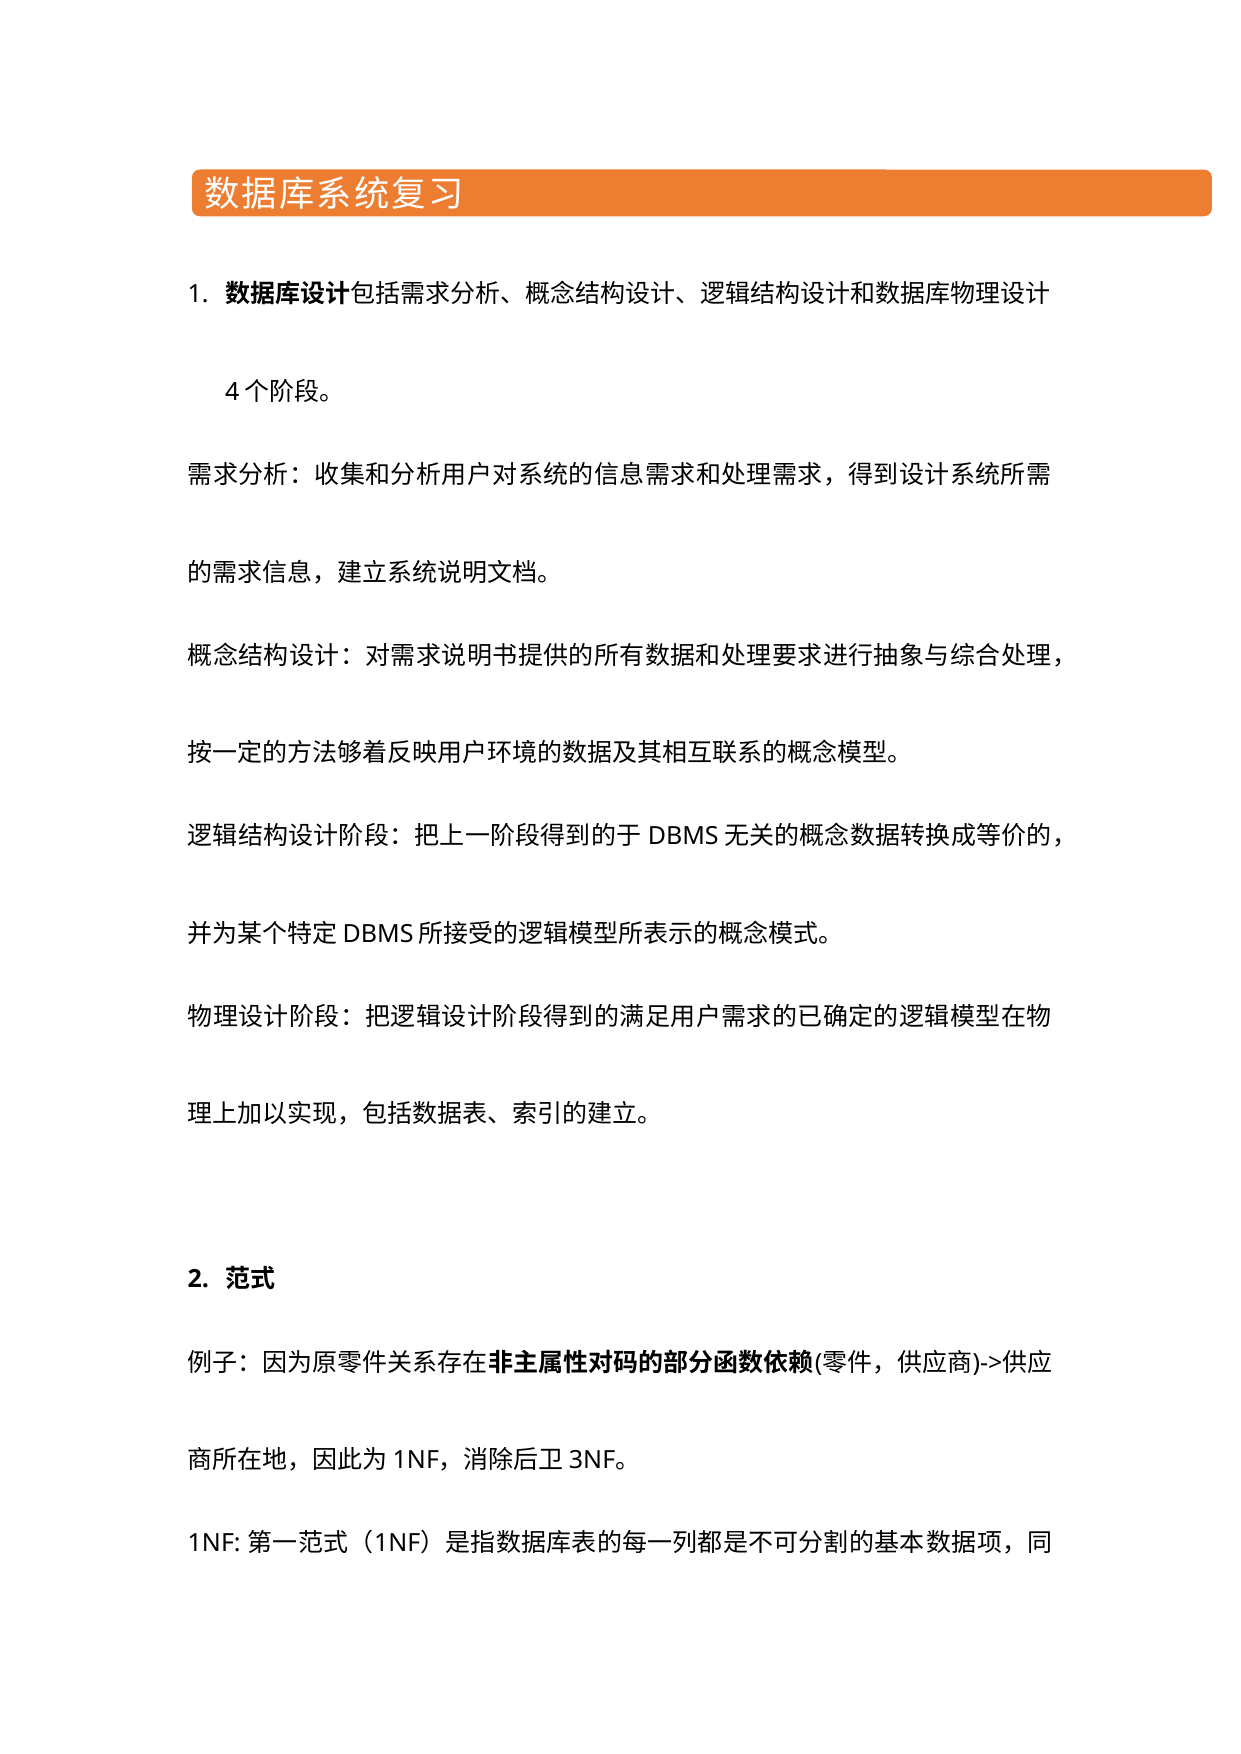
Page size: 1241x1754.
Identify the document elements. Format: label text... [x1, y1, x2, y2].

text 例子：因为原零件关系存在非主属性对码的部分函数依赖(零件，供应商)->供应商所在地，因此为1NF，消除后卫3NF。 [187, 1328, 1053, 1490]
text 需求分析：收集和分析用户对系统的信息需求和处理需求，得到设计系统所需的需求信息，建立系统说明文档。 [187, 440, 1053, 603]
list 数据库设计包括需求分析、概念结构设计、逻辑结构设计和数据库物理设计4个阶段。 [187, 259, 1053, 422]
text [187, 1508, 1053, 1573]
text 物理设计阶段：把逻辑设计阶段得到的满足用户需求的已确定的逻辑模型在物理上加以实现，包括数据表、索引的建立。 [187, 982, 1053, 1144]
text 逻辑结构设计阶段：把上一阶段得到的于DBMS无关的概念数据转换成等价的，并为某个特定DBMS所接受的逻辑模型所表示的概念模式。 [187, 801, 1053, 964]
text 概念结构设计：对需求说明书提供的所有数据和处理要求进行抽象与综合处理，按一定的方法够着反映用户环境的数据及其相互联系的概念模型。 [187, 621, 1053, 783]
list 范式 [187, 1244, 1053, 1309]
